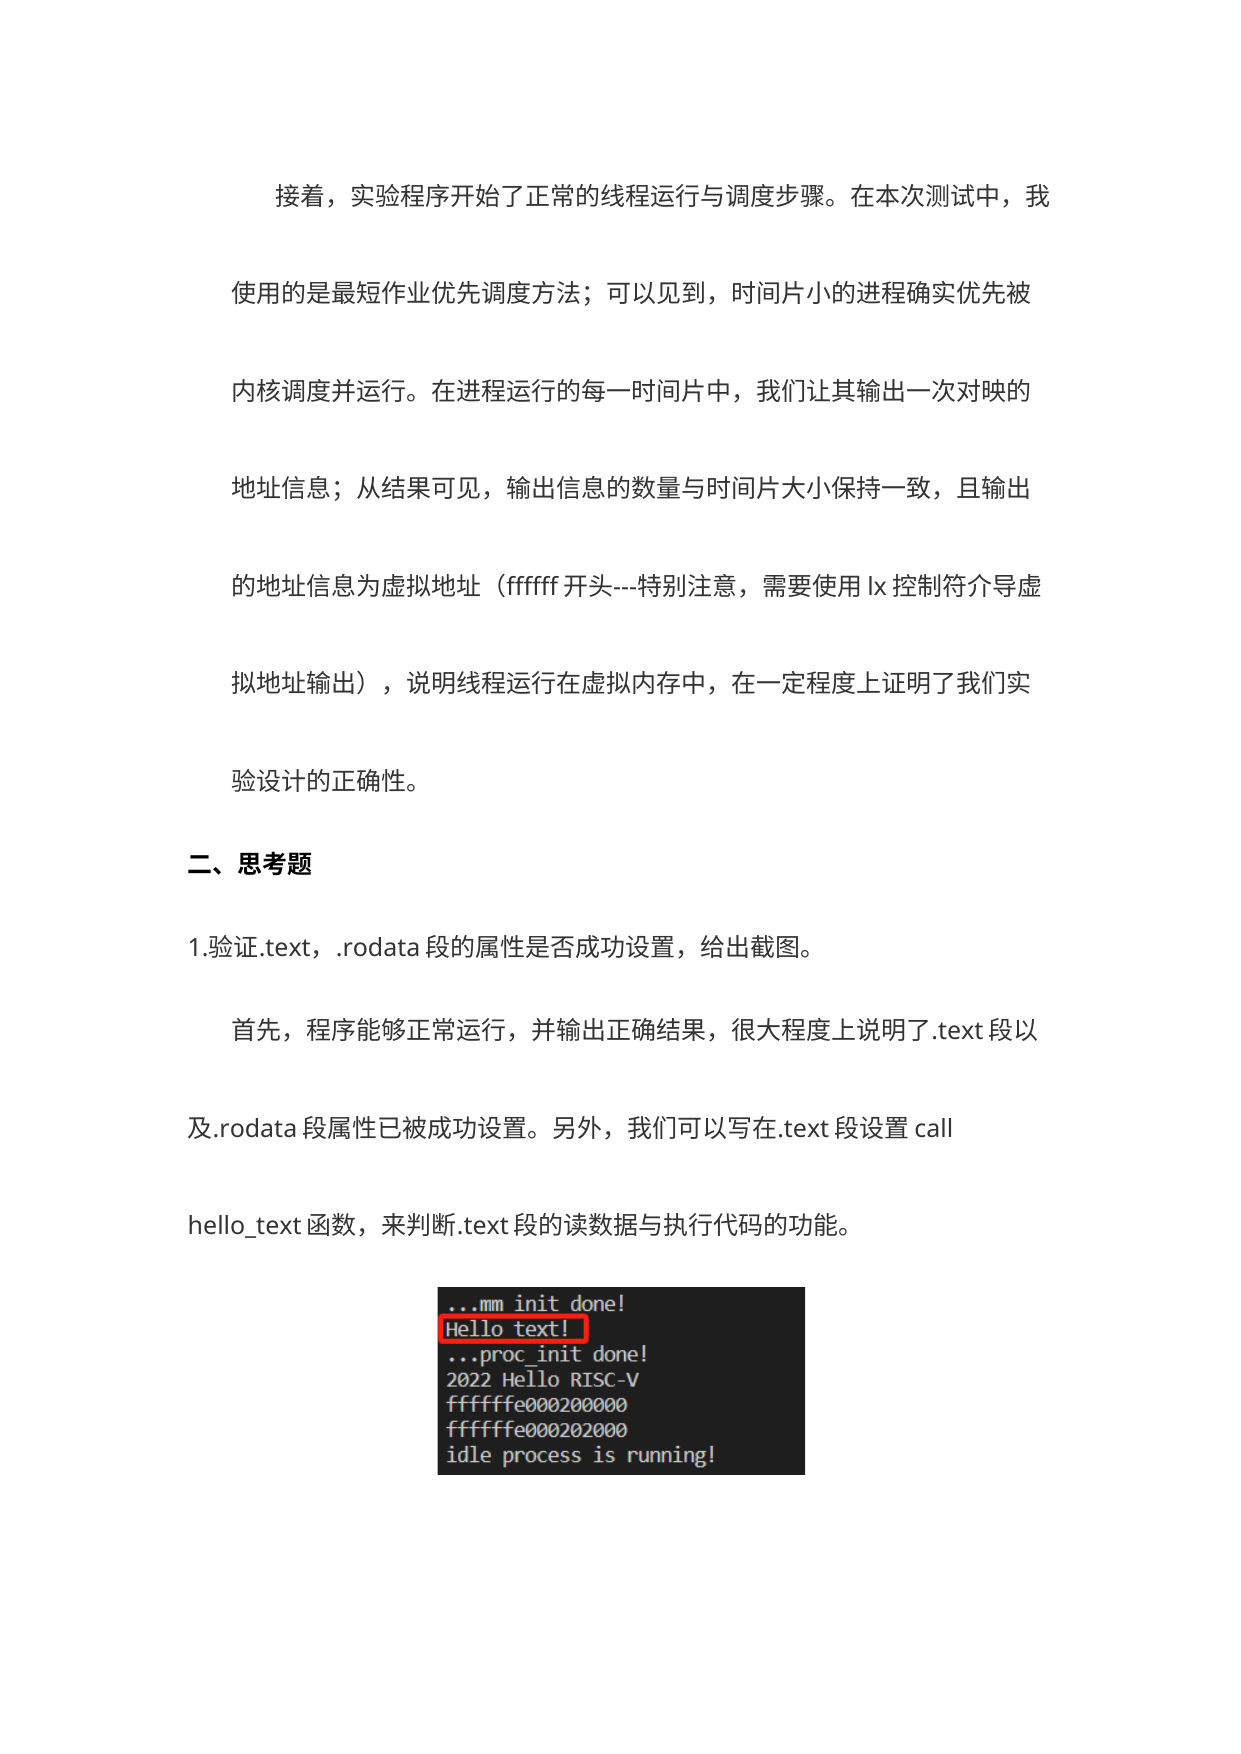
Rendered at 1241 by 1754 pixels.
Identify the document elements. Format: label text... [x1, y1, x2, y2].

picture [437, 1287, 805, 1475]
list 1.验证.text，.rodata段的属性是否成功设置，给出截图。 [187, 913, 1053, 978]
list 首先，程序能够正常运行，并输出正确结果，很大程度上说明了.text段以及.rodata段属性已被成功设置。另外，我们可以写在.text段设置call hello_text函数，来判断.text段的读数据与执行代码的功能。 [187, 996, 1053, 1256]
list 接着，实验程序开始了正常的线程运行与调度步骤。在本次测试中，我使用的是最短作业优先调度方法；可以见到，时间片小的进程确实优先被内核调度并运行。在进程运行的每一时间片中，我们让其输出一次对映的地址信息；从结果可见，输出信息的数量与时间片大小保持一致，且输出的地址信息为虚拟地址（ffffff开头---特别注意，需要使用lx控制符介导虚拟地址输出），说明线程运行在虚拟内存中，在一定程度上证明了我们实验设计的正确性。 [231, 162, 1053, 812]
list 二、思考题 [187, 830, 1053, 895]
